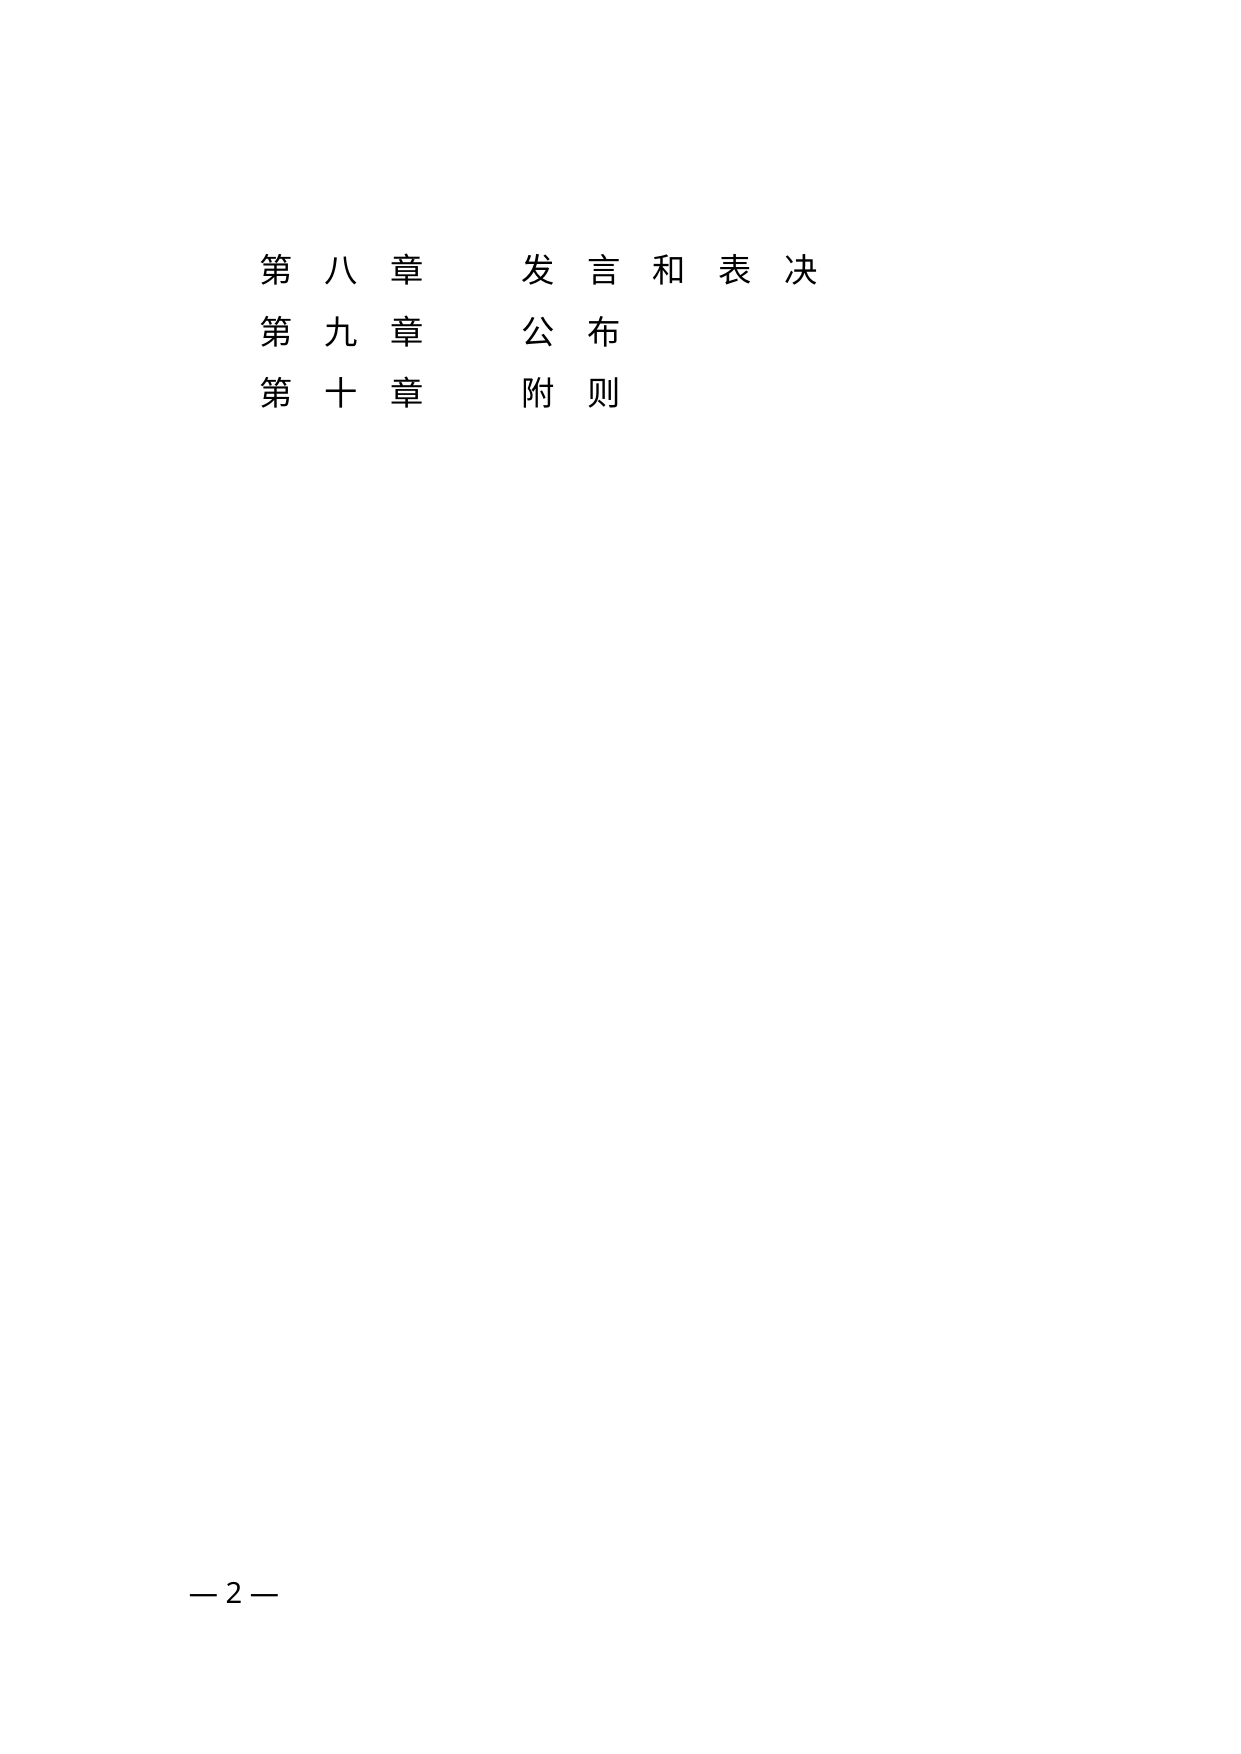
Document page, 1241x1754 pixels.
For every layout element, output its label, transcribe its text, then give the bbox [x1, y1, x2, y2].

list 第九章 公布 [161, 299, 1079, 360]
list 第十章 附则 [161, 360, 1079, 422]
list 第八章 发言和表决 [161, 237, 1079, 299]
